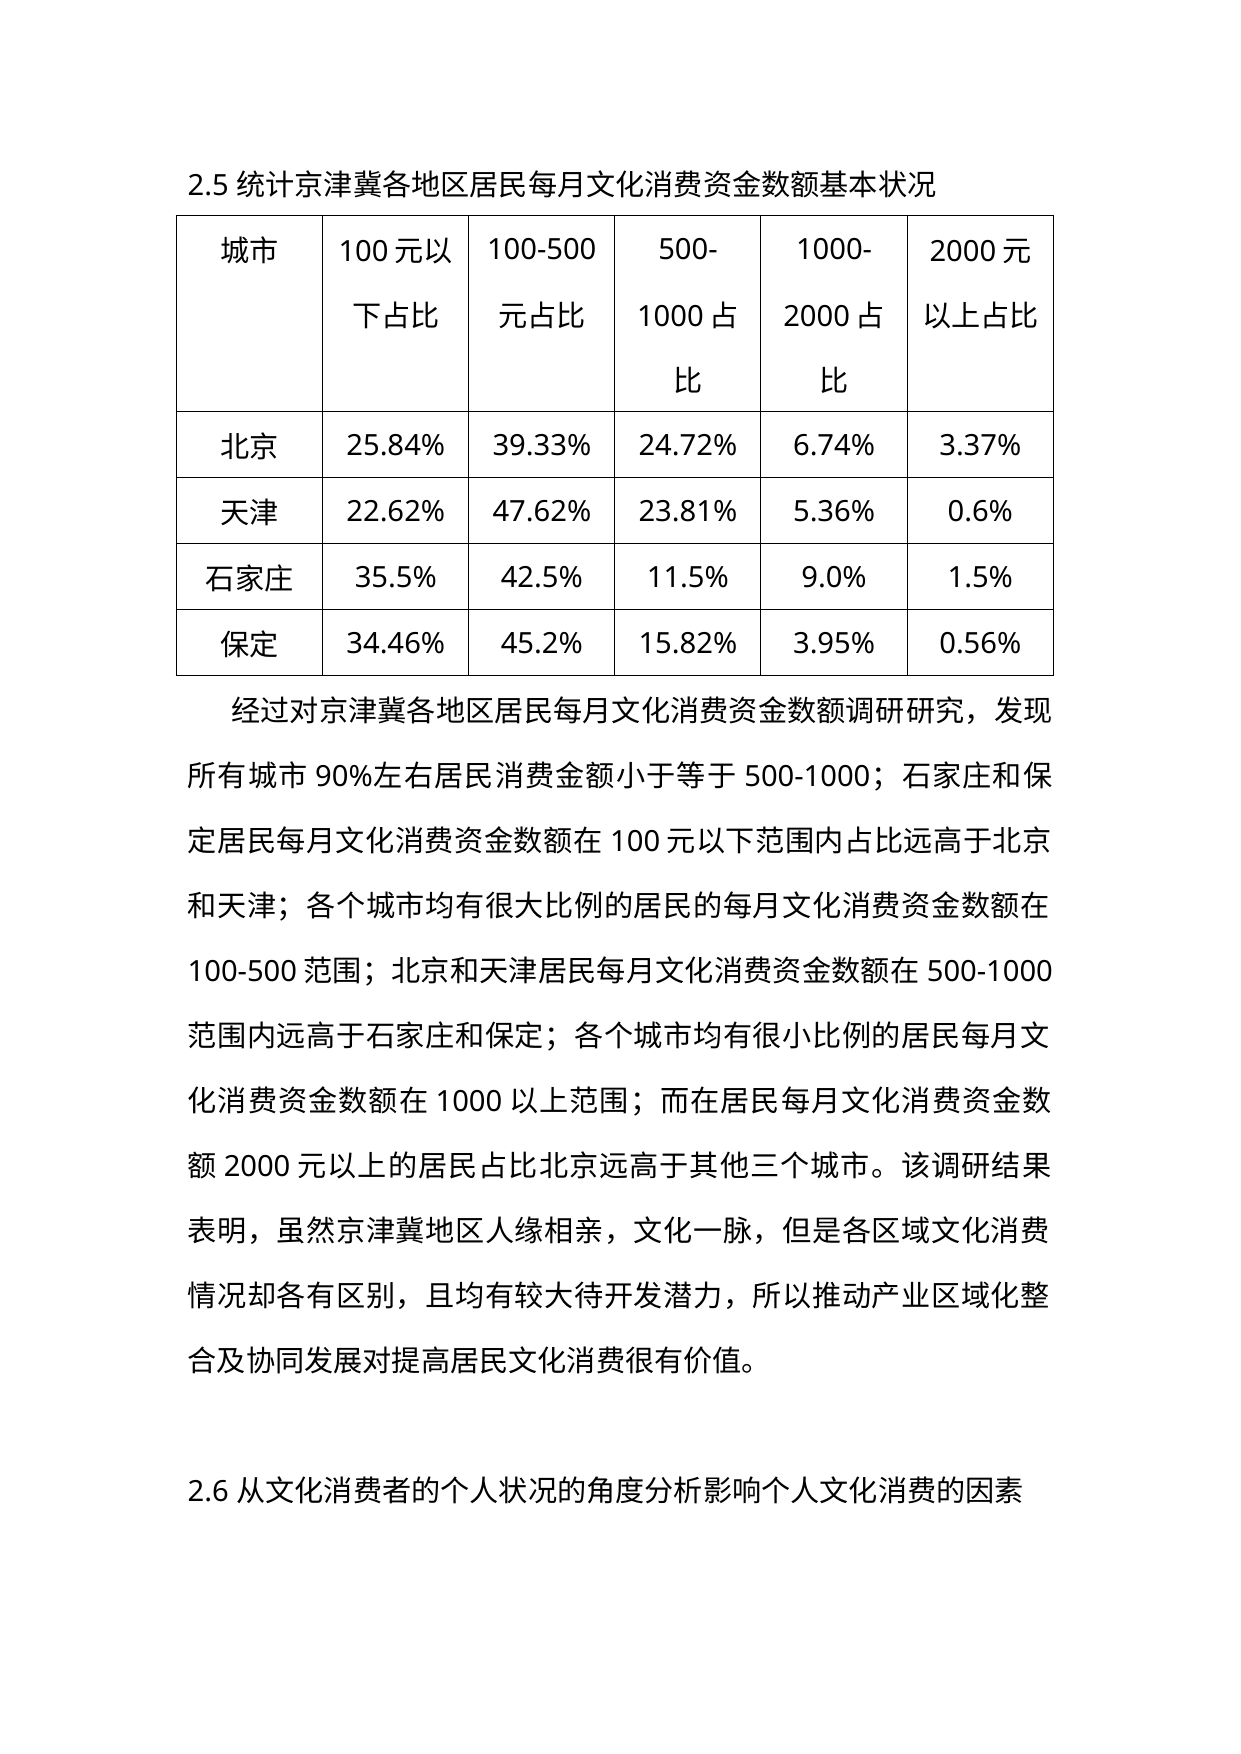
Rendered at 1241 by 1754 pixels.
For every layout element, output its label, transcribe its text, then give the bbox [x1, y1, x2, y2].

table_header 城市 [177, 216, 322, 411]
table_cell 25.84% [323, 412, 468, 477]
table_cell 47.62% [469, 478, 614, 543]
table_cell 3.37% [908, 412, 1053, 477]
table_cell 1.5% [908, 544, 1053, 609]
table_cell 0.56% [908, 610, 1053, 675]
table_header 100元以下占比 [323, 216, 468, 411]
table_cell 3.95% [761, 610, 907, 675]
table_cell 23.81% [615, 478, 760, 543]
table_cell 天津 [177, 478, 322, 543]
table_cell 6.74% [761, 412, 907, 477]
table_header 1000-2000占比 [761, 216, 907, 411]
text 经过对京津冀各地区居民每月文化消费资金数额调研研究，发现所有城市90%左右居民消费金额小于等于500-1000；石家庄和保定居民每月文化消费资金数额在100元以下范围内占比远高于北京和天津；各个城市均有很大比例的居民的每月文化消费资金数额在100-500范围；北京和天津居民每月文化消费资金数额在500-1000范围内远高于石家庄和保定；各个城市均有很小比例的居民每月文化消费资金数额在1000以上范围；而在居民每月文化消费资金数额2000元以上的居民占比北京远高于其他三个城市。该调研结果表明，虽然京津冀地区人缘相亲，文化一脉，但是各区域文化消费情况却各有区别，且均有较大待开发潜力，所以推动产业区域化整合及协同发展对提高居民文化消费很有价值。 [187, 676, 1053, 1391]
text 2.6 从文化消费者的个人状况的角度分析影响个人文化消费的因素 [187, 1456, 1053, 1521]
table_header 100-500元占比 [469, 216, 614, 411]
table_cell 石家庄 [177, 544, 322, 609]
table_cell 35.5% [323, 544, 468, 609]
table_cell 39.33% [469, 412, 614, 477]
table_cell 11.5% [615, 544, 760, 609]
table_cell 24.72% [615, 412, 760, 477]
table_cell 15.82% [615, 610, 760, 675]
table_cell 0.6% [908, 478, 1053, 543]
table_header 2000元以上占比 [908, 216, 1053, 411]
table_cell 45.2% [469, 610, 614, 675]
table_cell 34.46% [323, 610, 468, 675]
table_cell 北京 [177, 412, 322, 477]
table_header 500-1000占比 [615, 216, 760, 411]
table_cell 22.62% [323, 478, 468, 543]
text 2.5 统计京津冀各地区居民每月文化消费资金数额基本状况 [187, 150, 1053, 215]
table_cell 9.0% [761, 544, 907, 609]
table_cell 42.5% [469, 544, 614, 609]
table_cell 保定 [177, 610, 322, 675]
table_cell 5.36% [761, 478, 907, 543]
